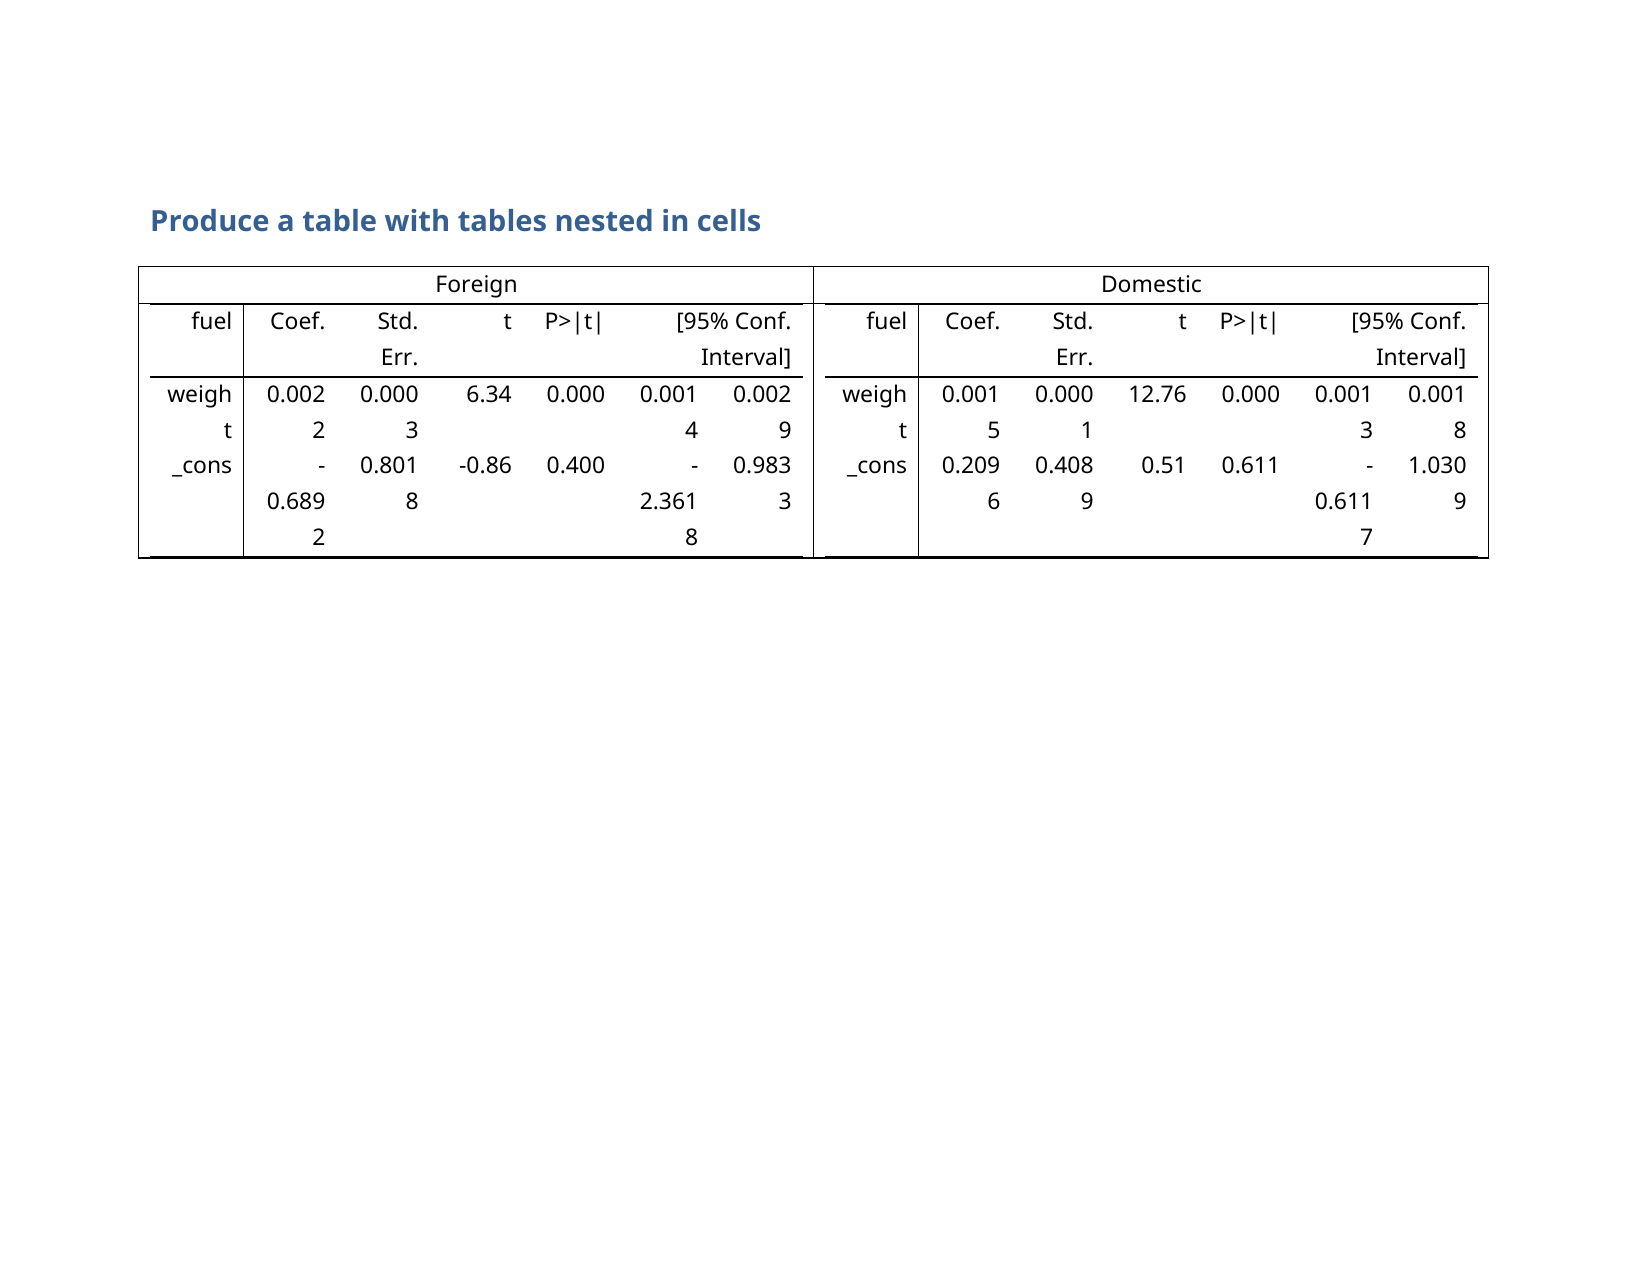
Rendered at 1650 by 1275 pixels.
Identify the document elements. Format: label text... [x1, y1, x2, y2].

table_cell [244, 304, 813, 557]
table_cell [919, 304, 1488, 557]
subtitle Produce a table with tables nested in cells [150, 200, 1500, 240]
table_cell [814, 304, 918, 557]
table_header Foreign [139, 267, 813, 303]
table_cell [139, 304, 243, 557]
table_header Domestic [814, 267, 1488, 303]
